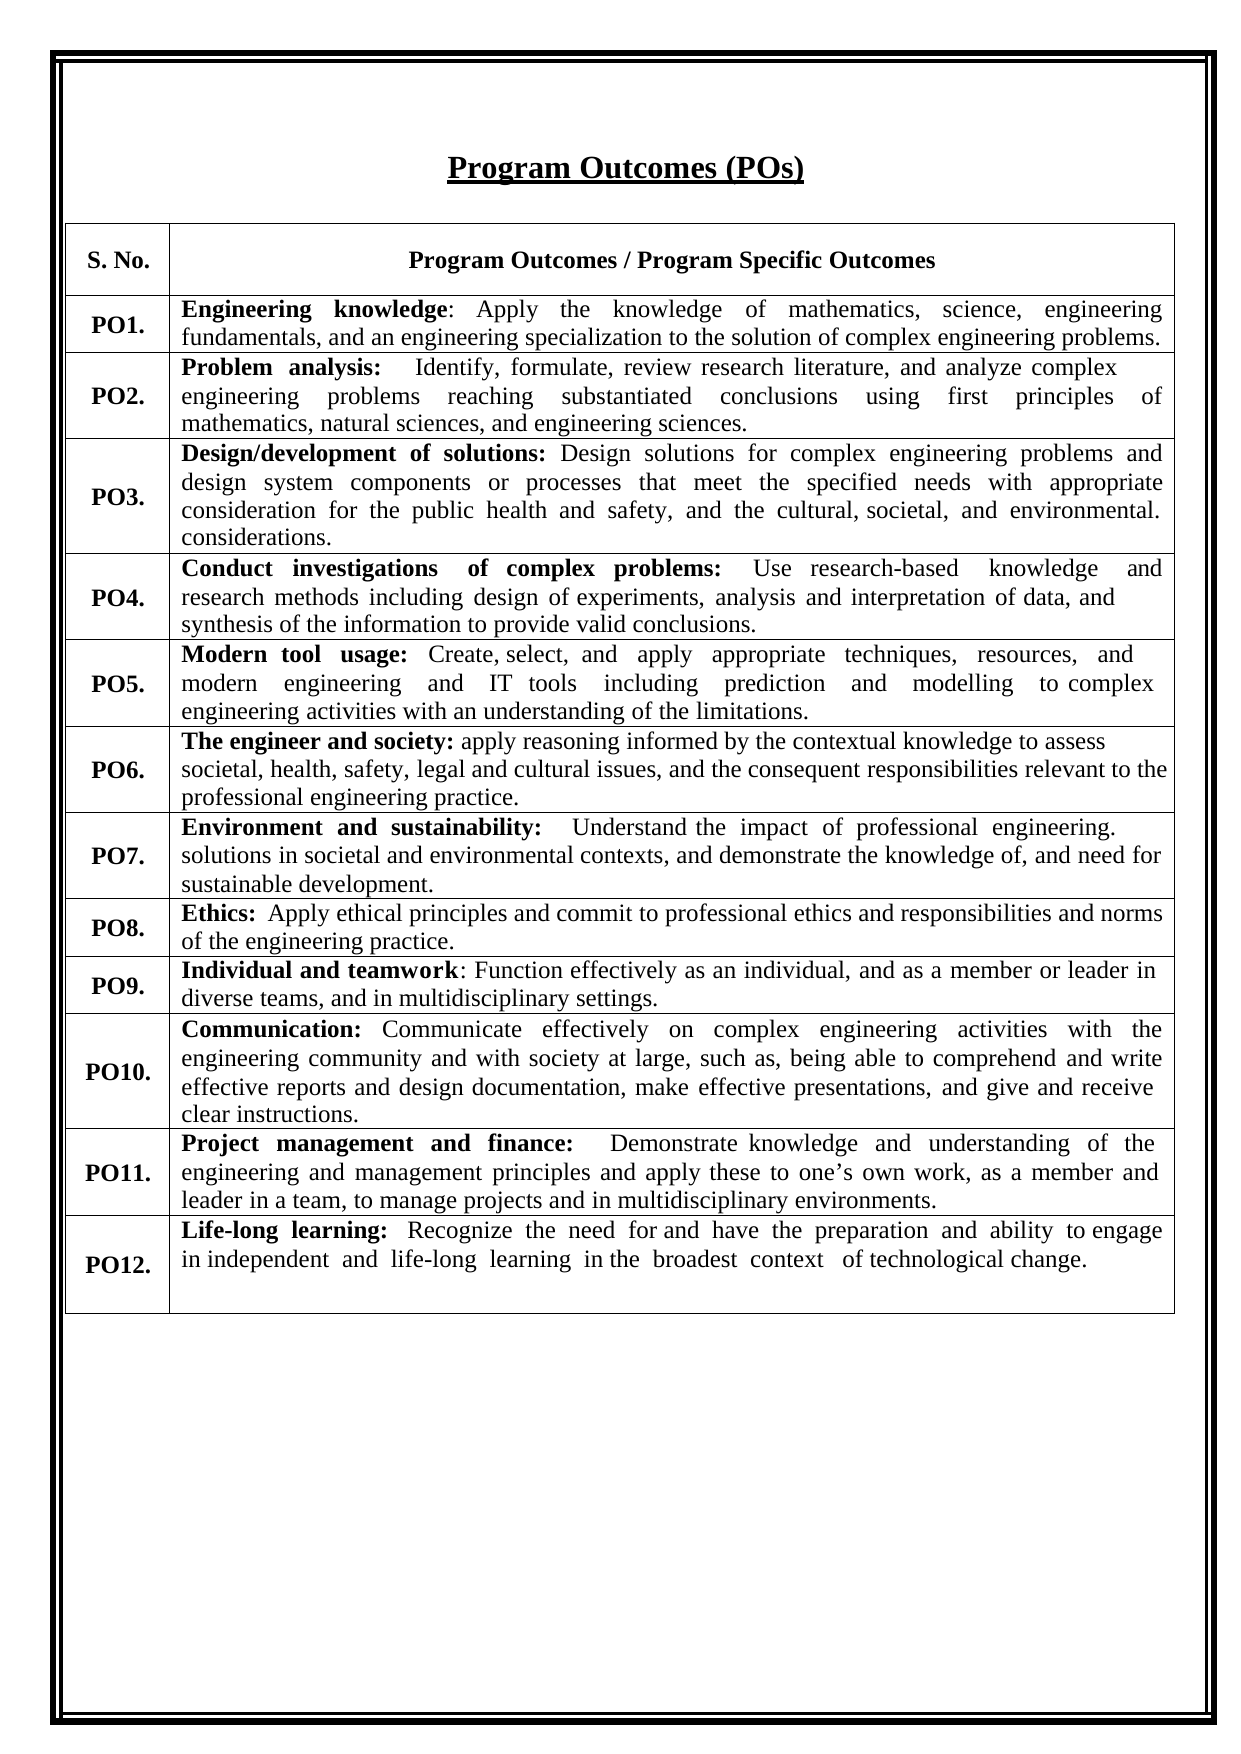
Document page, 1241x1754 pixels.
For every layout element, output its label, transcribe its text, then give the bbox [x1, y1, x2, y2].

table_cell PO5. [66, 640, 169, 726]
table_cell Problem analysis: Identify, formulate, review research literature, and analyze complex engineering problems reaching substantiated conclusions using first principles of mathematics, natural sciences, and engineering sciences. [170, 353, 1174, 438]
table_cell PO1. [66, 296, 169, 352]
table_cell PO11. [66, 1129, 169, 1214]
text Program Outcomes (POs) [183, 148, 1068, 185]
table_cell Design/development of solutions: Design solutions for complex engineering problems and design system components or processes that meet the specified needs with appropriate consideration for the public health and safety, and the cultural, societal, and environmental. considerations. [170, 439, 1174, 553]
table_cell PO10. [66, 1014, 169, 1128]
table_cell PO4. [66, 554, 169, 639]
table_cell The engineer and society: apply reasoning informed by the contextual knowledge to assess societal, health, safety, legal and cultural issues, and the consequent responsibilities relevant to the professional engineering practice. [170, 727, 1174, 812]
table_cell PO8. [66, 899, 169, 956]
table_cell PO12. [66, 1216, 169, 1313]
table_cell Project management and finance: Demonstrate knowledge and understanding of the engineering and management principles and apply these to one’s own work, as a member and leader in a team, to manage projects and in multidisciplinary environments. [170, 1129, 1174, 1214]
table_cell PO9. [66, 957, 169, 1013]
table_cell Individual and teamwork: Function effectively as an individual, and as a member or leader in diverse teams, and in multidisciplinary settings. [170, 957, 1174, 1013]
table_cell PO6. [66, 727, 169, 812]
table_cell Life-long learning: Recognize the need for and have the preparation and ability to engage in independent and life-long learning in the broadest context of technological change. [170, 1216, 1174, 1313]
table_cell Environment and sustainability: Understand the impact of professional engineering. solutions in societal and environmental contexts, and demonstrate the knowledge of, and need for sustainable development. [170, 813, 1174, 898]
table_cell Communication: Communicate effectively on complex engineering activities with the engineering community and with society at large, such as, being able to comprehend and write effective reports and design documentation, make effective presentations, and give and receive clear instructions. [170, 1014, 1174, 1128]
table_cell Ethics: Apply ethical principles and commit to professional ethics and responsibilities and norms of the engineering practice. [170, 899, 1174, 956]
table_header S. No. [66, 224, 169, 295]
table_cell PO3. [66, 439, 169, 553]
table_cell PO7. [66, 813, 169, 898]
table_cell Modern tool usage: Create, select, and apply appropriate techniques, resources, and modern engineering and IT tools including prediction and modelling to complex engineering activities with an understanding of the limitations. [170, 640, 1174, 726]
table_cell PO2. [66, 353, 169, 438]
table_cell Conduct investigations of complex problems: Use research-based knowledge and research methods including design of experiments, analysis and interpretation of data, and synthesis of the information to provide valid conclusions. [170, 554, 1174, 639]
table_header Program Outcomes / Program Specific Outcomes [170, 224, 1174, 295]
table_cell Engineering knowledge: Apply the knowledge of mathematics, science, engineering fundamentals, and an engineering specialization to the solution of complex engineering problems. [170, 296, 1174, 352]
